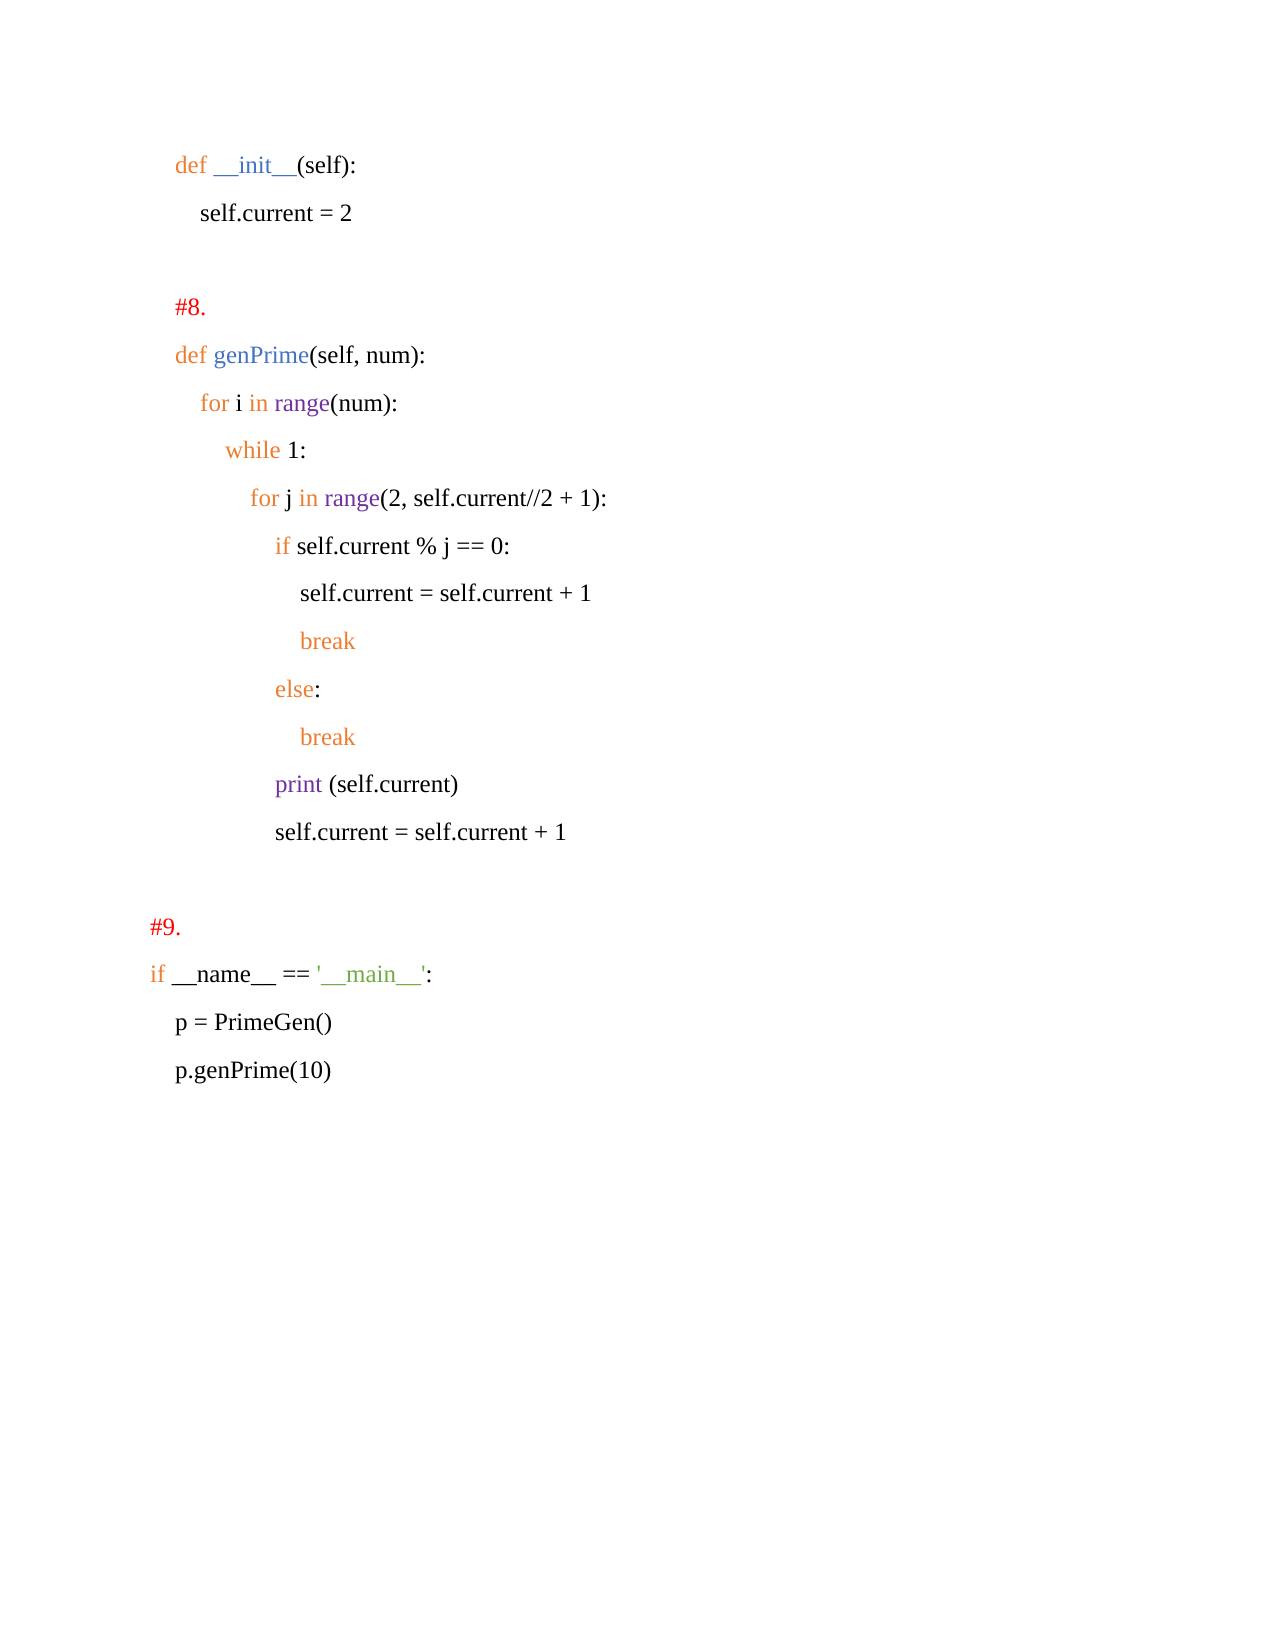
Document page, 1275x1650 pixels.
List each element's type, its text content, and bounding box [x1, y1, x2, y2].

text for i in range(num): [150, 388, 1125, 416]
text else: [150, 674, 1125, 703]
text #9. [150, 912, 1125, 940]
text self.current = self.current + 1 [150, 578, 1125, 607]
text if self.current % j == 0: [150, 531, 1125, 559]
text for j in range(2, self.current//2 + 1): [150, 483, 1125, 512]
text print (self.current) [150, 769, 1125, 798]
text break [150, 626, 1125, 655]
text if __name__ == '__main__': [150, 959, 1125, 988]
text def genPrime(self, num): [150, 340, 1125, 369]
text while 1: [150, 435, 1125, 464]
text #8. [150, 292, 1125, 321]
text self.current = self.current + 1 [150, 817, 1125, 846]
text p = PrimeGen() [150, 1007, 1125, 1036]
text break [150, 722, 1125, 750]
text def __init__(self): [150, 150, 1125, 179]
text p.genPrime(10) [150, 1055, 1125, 1083]
text self.current = 2 [150, 198, 1125, 226]
